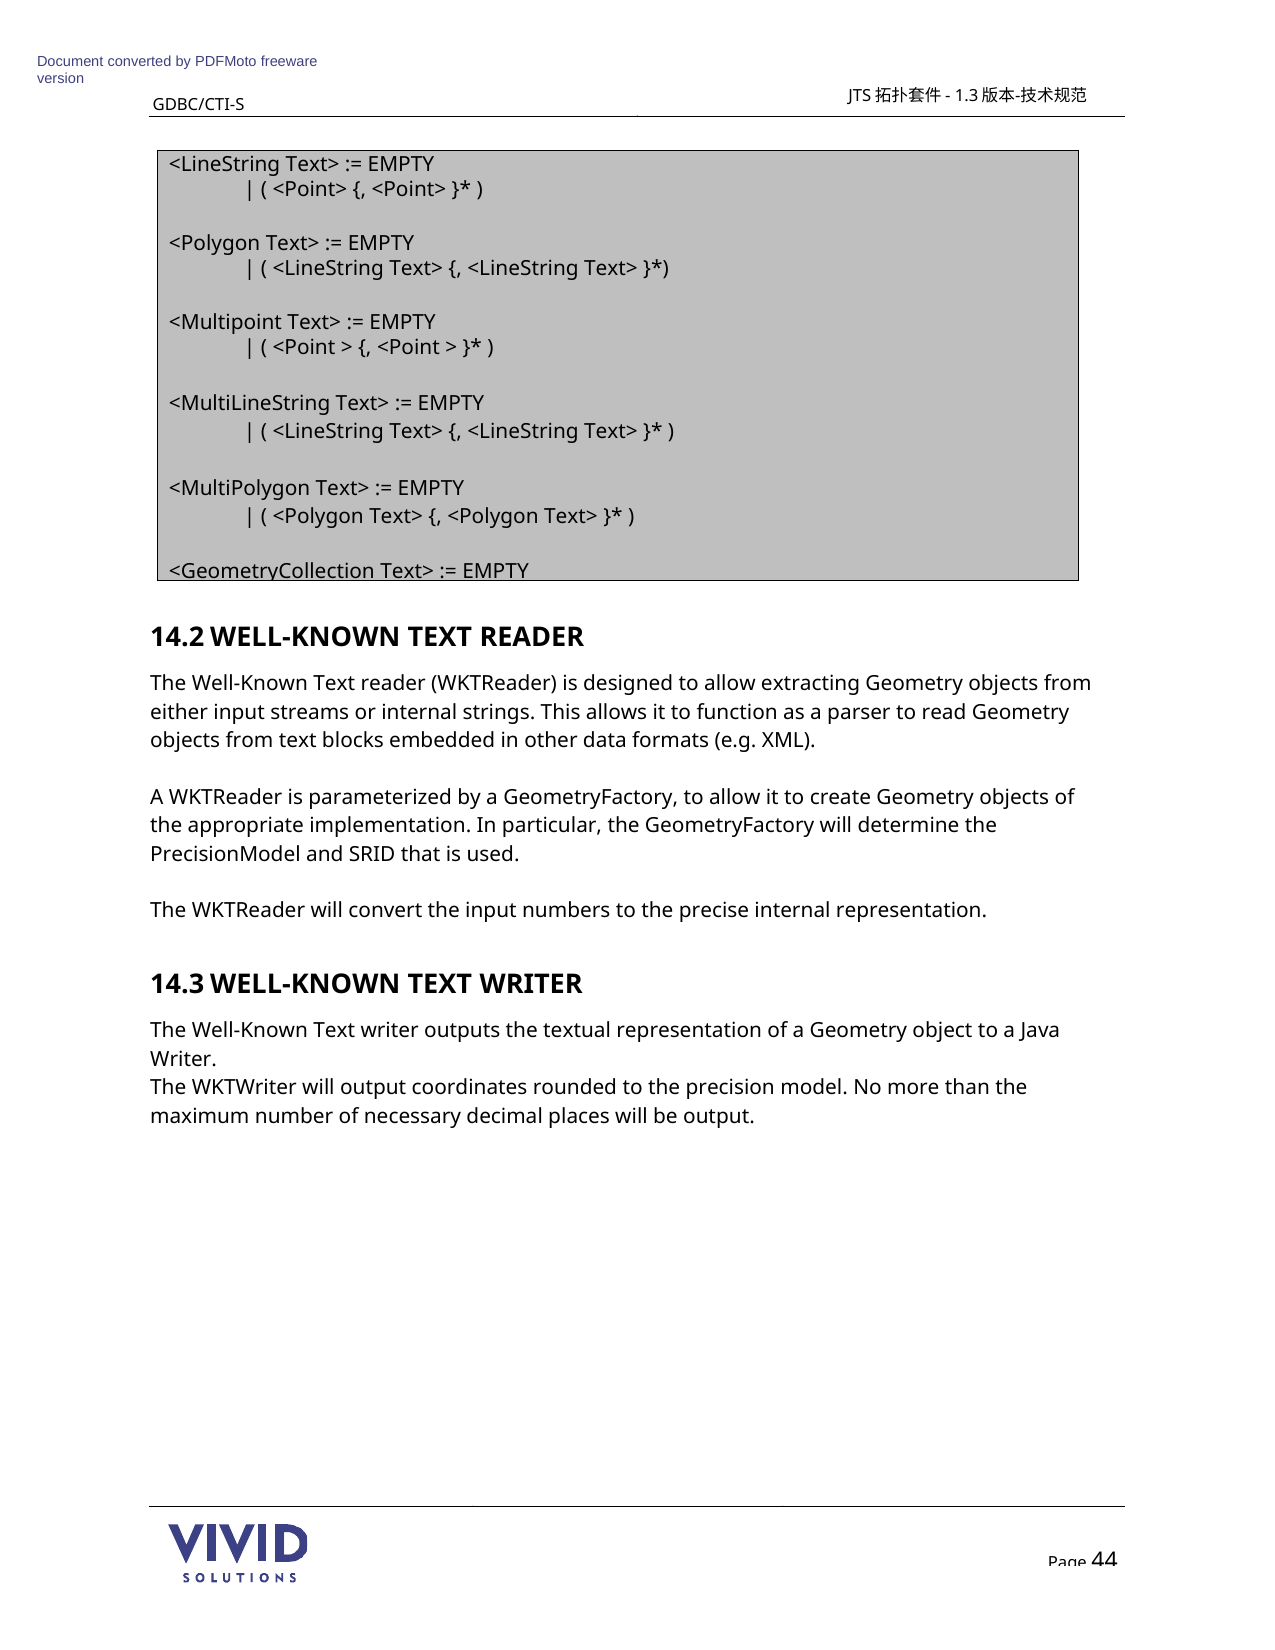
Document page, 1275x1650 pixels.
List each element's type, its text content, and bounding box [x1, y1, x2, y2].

subtitle WELL-KNOWN TEXT WRITER [150, 965, 1275, 1002]
picture [275, 1524, 308, 1562]
subtitle WELL-KNOWN TEXT READER [150, 618, 1275, 654]
text The WKTWriter will output coordinates rounded to the precision model. No more than the maximum number of necessary decimal places will be output. [150, 1072, 1107, 1129]
text The WKTReader will convert the input numbers to the precise internal representation. [150, 896, 1275, 924]
text The Well-Known Text writer outputs the textual representation of a Geometry object to a Java Writer. [150, 1016, 1089, 1072]
text A WKTReader is parameterized by a GeometryFactory, to allow it to create Geometry objects of the appropriate implementation. In particular, the GeometryFactory will determine the PrecisionModel and SRID that is used. [150, 782, 1107, 867]
text The Well-Known Text reader (WKTReader) is designed to allow extracting Geometry objects from either input streams or internal strings. This allows it to function as a parser to read Geometry objects from text blocks embedded in other data formats (e.g. XML). [150, 668, 1118, 754]
